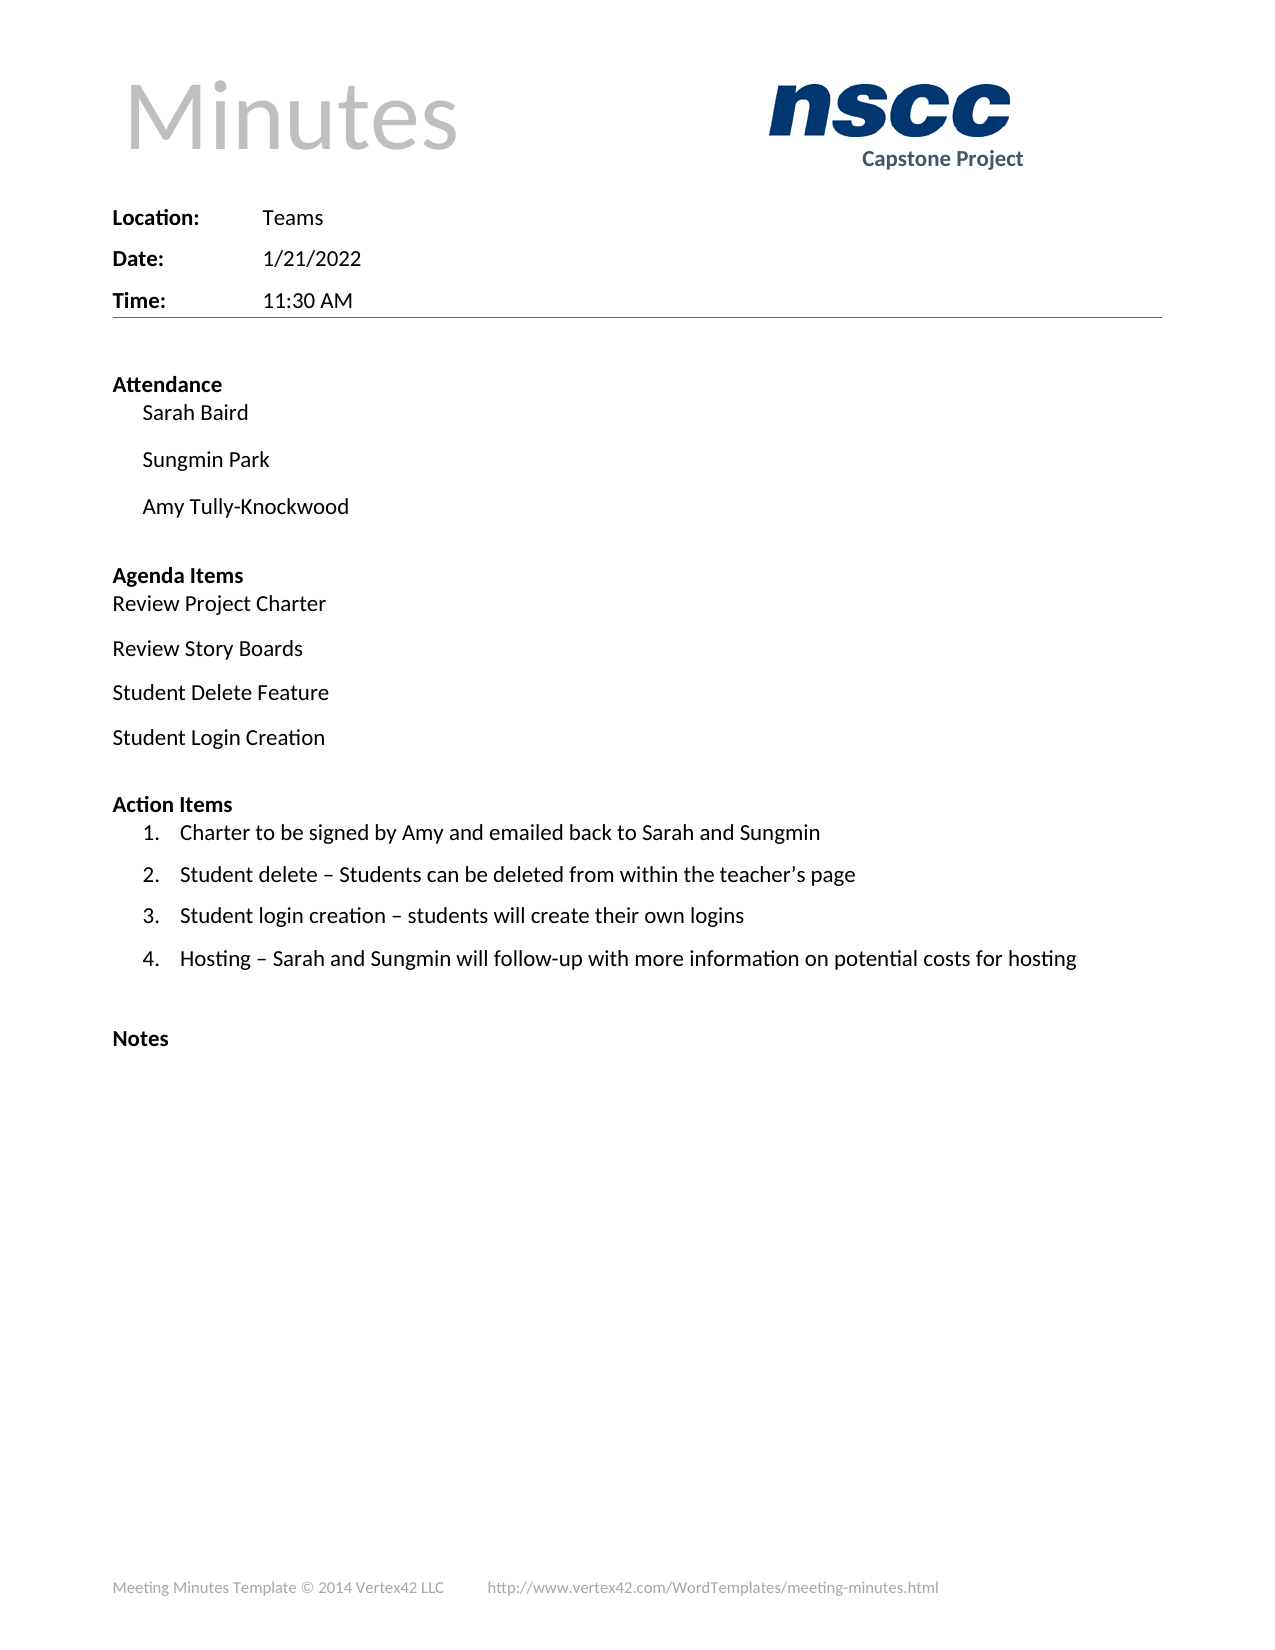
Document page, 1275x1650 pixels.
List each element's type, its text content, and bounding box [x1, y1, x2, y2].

list Student login creation – students will create their own logins [142, 902, 1162, 930]
text Student Delete Feature [112, 678, 1162, 706]
picture [769, 62, 1010, 159]
list Student delete – Students can be deleted from within the teacher’s page [142, 860, 1162, 888]
text Amy Tully-Knockwood [142, 492, 1162, 520]
text Location: Teams [112, 203, 1162, 231]
text Sarah Baird [142, 398, 1162, 426]
text Time: 11:30 AM [112, 287, 1162, 318]
text Student Login Creation [112, 723, 1162, 751]
list Hosting – Sarah and Sungmin will follow-up with more information on potential costs for hosting [142, 944, 1162, 972]
subtitle Attendance [112, 369, 1162, 398]
subtitle Agenda Items [112, 560, 1162, 589]
text Review Story Boards [112, 634, 1162, 662]
text Review Project Charter [112, 589, 1162, 617]
subtitle Notes [112, 1023, 1162, 1052]
text Date: 1/21/2022 [112, 244, 1162, 273]
text Sungmin Park [142, 445, 1162, 473]
list Charter to be signed by Amy and emailed back to Sarah and Sungmin [142, 818, 1162, 846]
subtitle Action Items [112, 788, 1162, 818]
